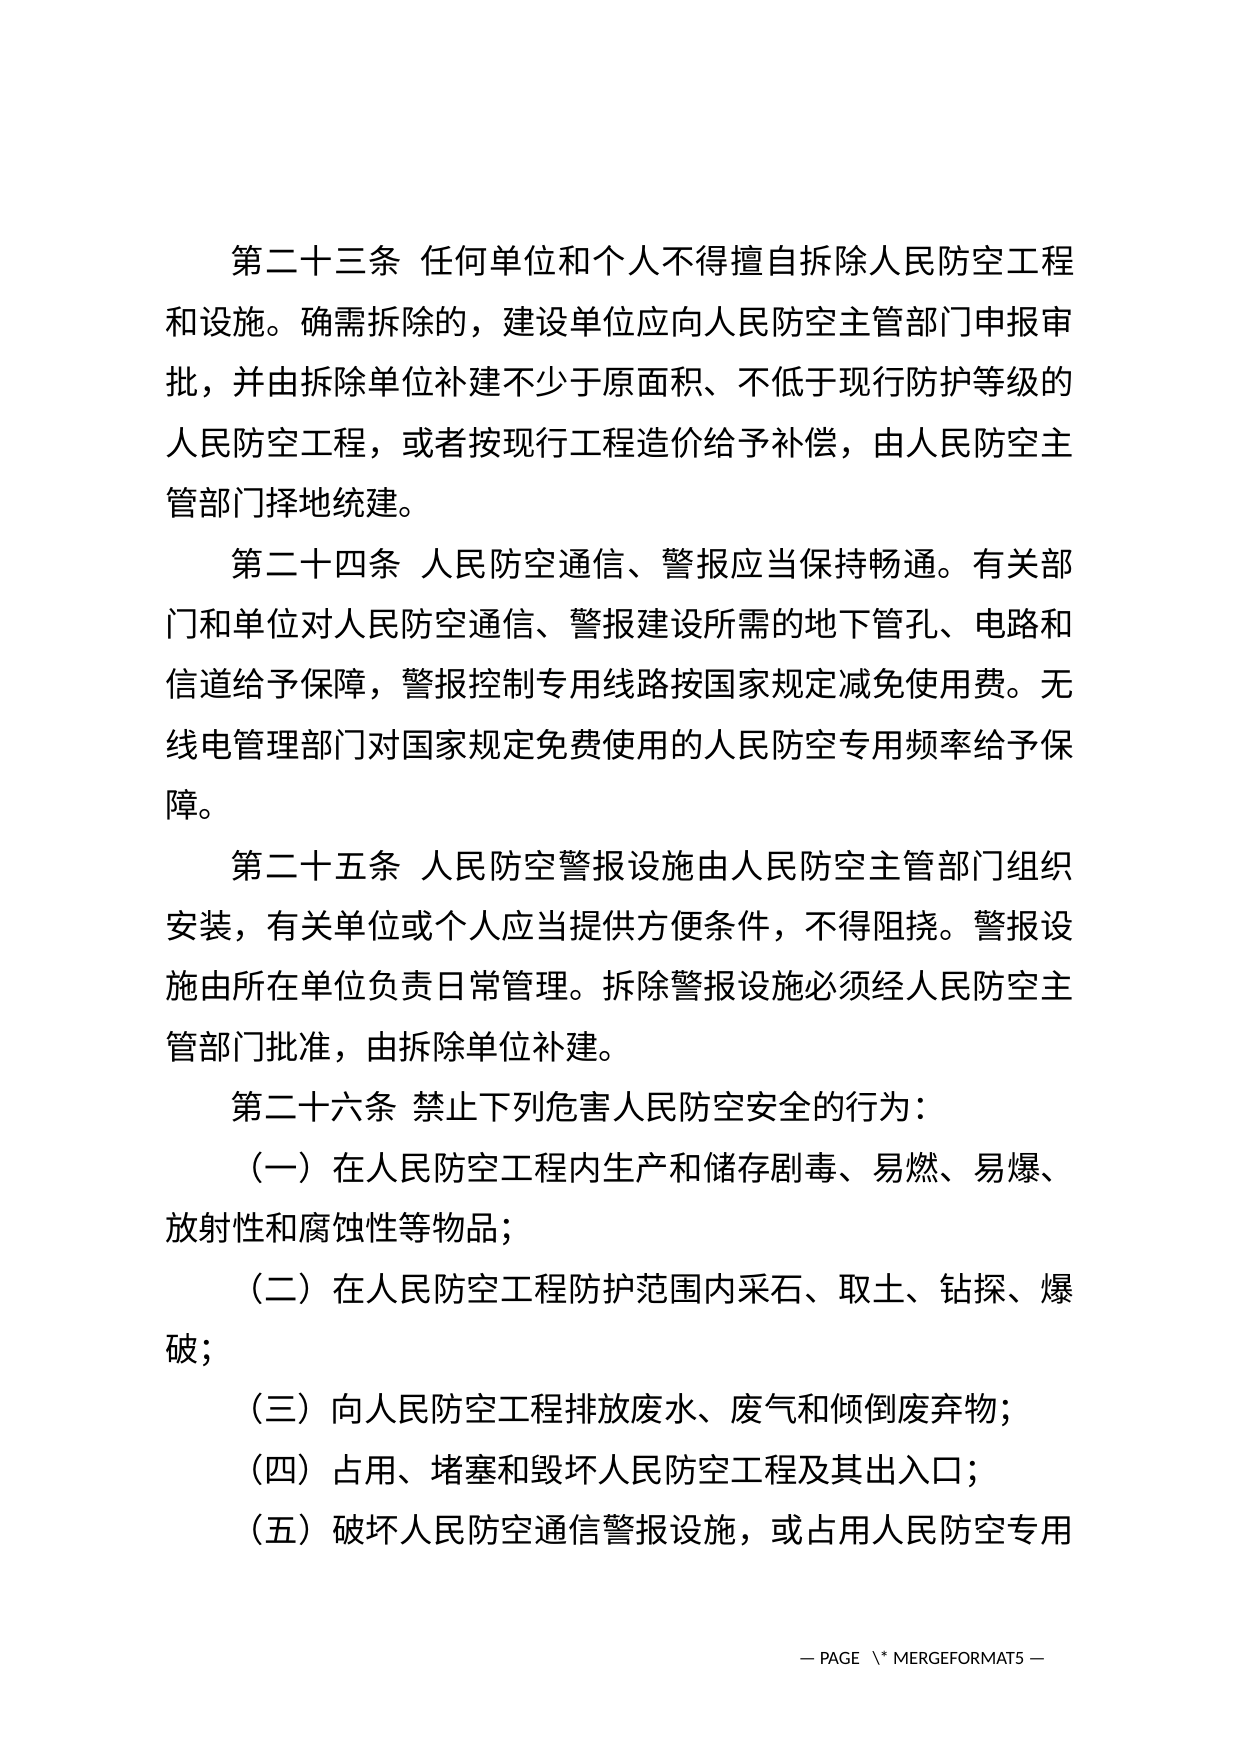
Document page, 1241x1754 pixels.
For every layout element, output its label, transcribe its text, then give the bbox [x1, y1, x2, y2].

text 第二十四条 人民防空通信、警报应当保持畅通。有关部门和单位对人民防空通信、警报建设所需的地下管孔、电路和信道给予保障，警报控制专用线路按国家规定减免使用费。无线电管理部门对国家规定免费使用的人民防空专用频率给予保障。 [165, 528, 1075, 830]
text 第二十六条 禁止下列危害人民防空安全的行为： [165, 1071, 1075, 1132]
text （一）在人民防空工程内生产和储存剧毒、易燃、易爆、放射性和腐蚀性等物品； [165, 1132, 1075, 1253]
text 第二十五条 人民防空警报设施由人民防空主管部门组织安装，有关单位或个人应当提供方便条件，不得阻挠。警报设施由所在单位负责日常管理。拆除警报设施必须经人民防空主管部门批准，由拆除单位补建。 [165, 830, 1075, 1071]
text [165, 1494, 1075, 1555]
text （三）向人民防空工程排放废水、废气和倾倒废弃物； [165, 1373, 1075, 1434]
text （四）占用、堵塞和毁坏人民防空工程及其出入口； [165, 1434, 1075, 1494]
text （二）在人民防空工程防护范围内采石、取土、钻探、爆破； [165, 1253, 1075, 1373]
text 第二十三条 任何单位和个人不得擅自拆除人民防空工程和设施。确需拆除的，建设单位应向人民防空主管部门申报审批，并由拆除单位补建不少于原面积、不低于现行防护等级的人民防空工程，或者按现行工程造价给予补偿，由人民防空主管部门择地统建。 [165, 226, 1075, 528]
